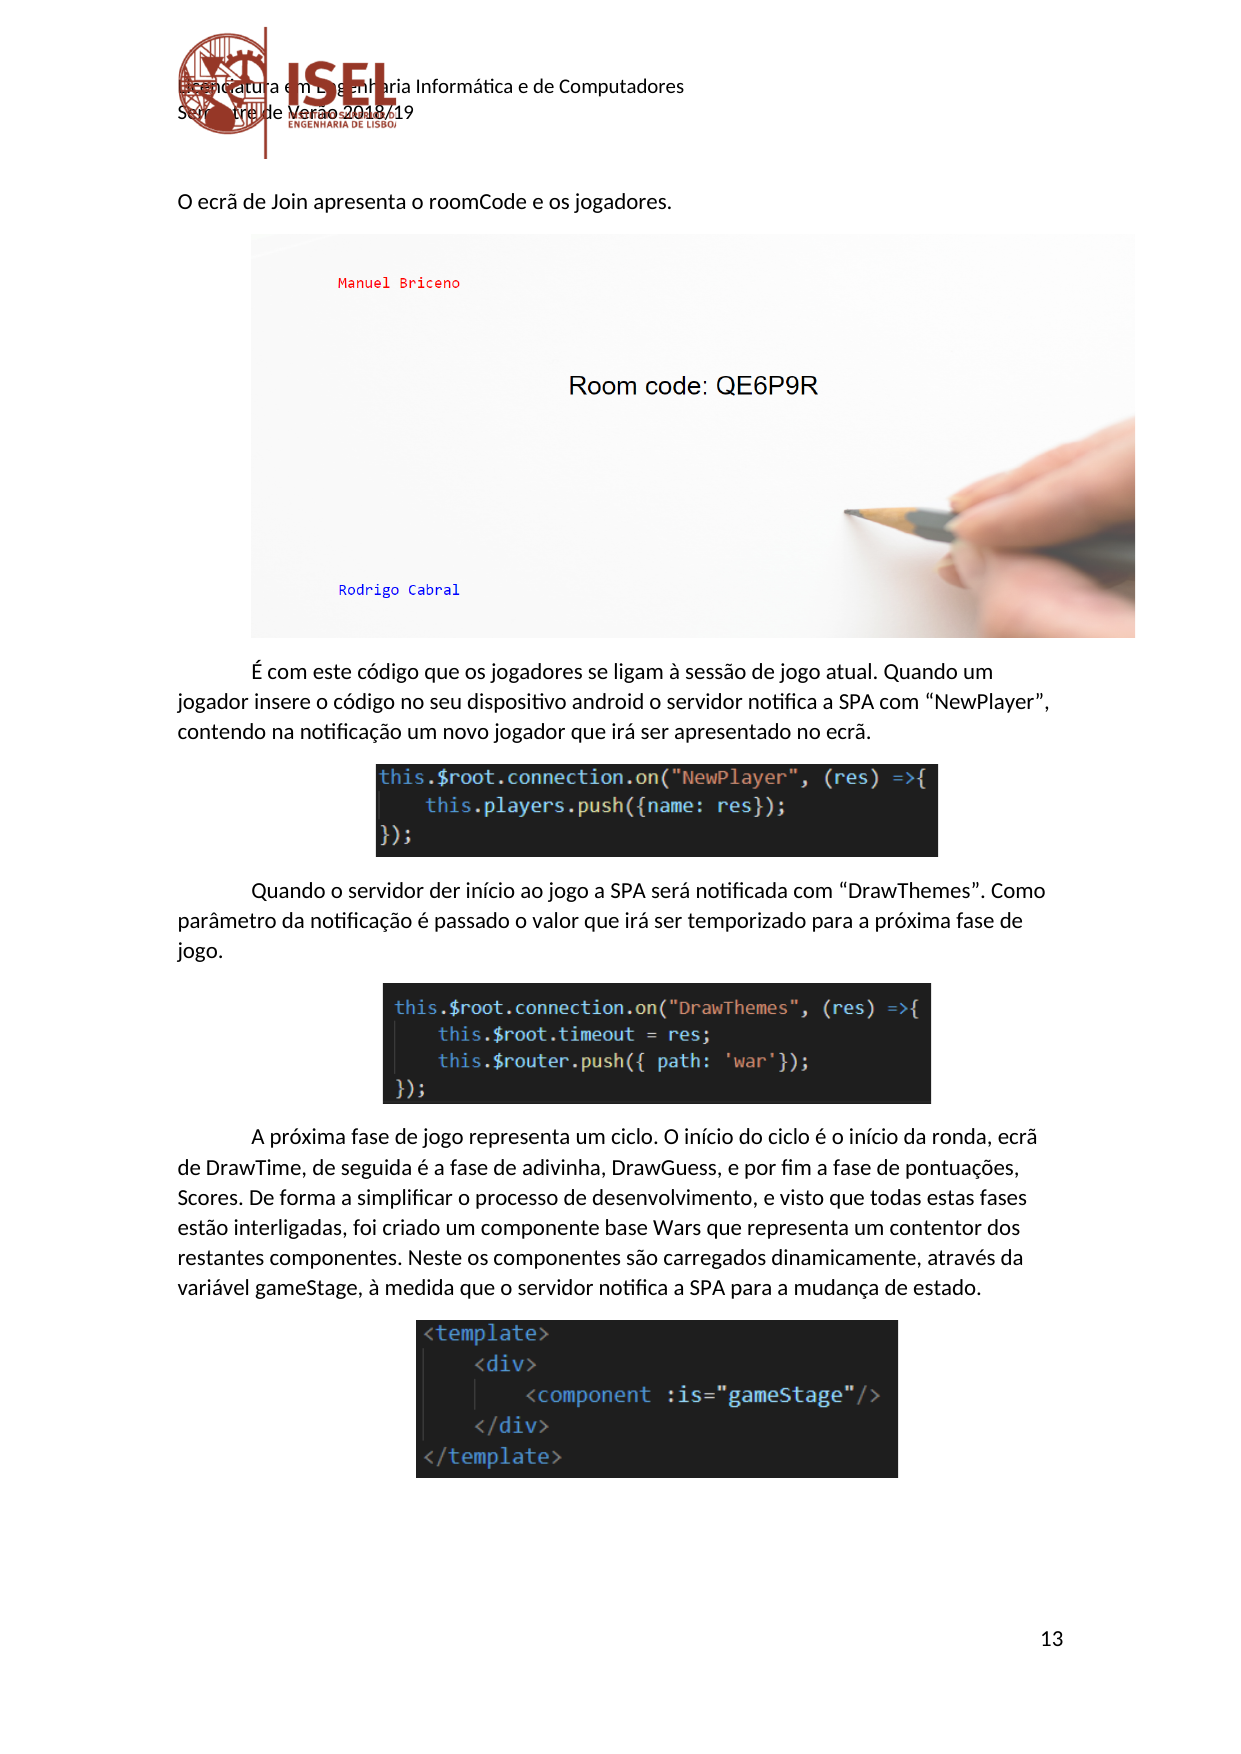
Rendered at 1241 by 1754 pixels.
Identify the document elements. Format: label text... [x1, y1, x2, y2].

picture [251, 234, 1136, 638]
text É com este código que os jogadores se ligam à sessão de jogo atual. Quando um jogador insere o código no seu dispositivo android o servidor notifica a SPA com “NewPlayer”, contendo na notificação um novo jogador que irá ser apresentado no ecrã. [177, 657, 1063, 745]
picture [382, 983, 932, 1104]
text Quando o servidor der início ao jogo a SPA será notificada com “DrawThemes”. Como parâmetro da notificação é passado o valor que irá ser temporizado para a próxima fase de jogo. [177, 876, 1063, 964]
picture [177, 26, 396, 158]
picture [416, 1320, 899, 1478]
picture [375, 764, 939, 857]
text O ecrã de Join apresenta o roomCode e os jogadores. [177, 187, 1063, 215]
text A próxima fase de jogo representa um ciclo. O início do ciclo é o início da ronda, ecrã de DrawTime, de seguida é a fase de adivinha, DrawGuess, e por fim a fase de pontuações, Scores. De forma a simplificar o processo de desenvolvimento, e visto que todas estas fases estão interligadas, foi criado um componente base Wars que representa um contentor dos restantes componentes. Neste os componentes são carregados dinamicamente, através da variável gameStage, à medida que o servidor notifica a SPA para a mudança de estado. [177, 1122, 1063, 1301]
